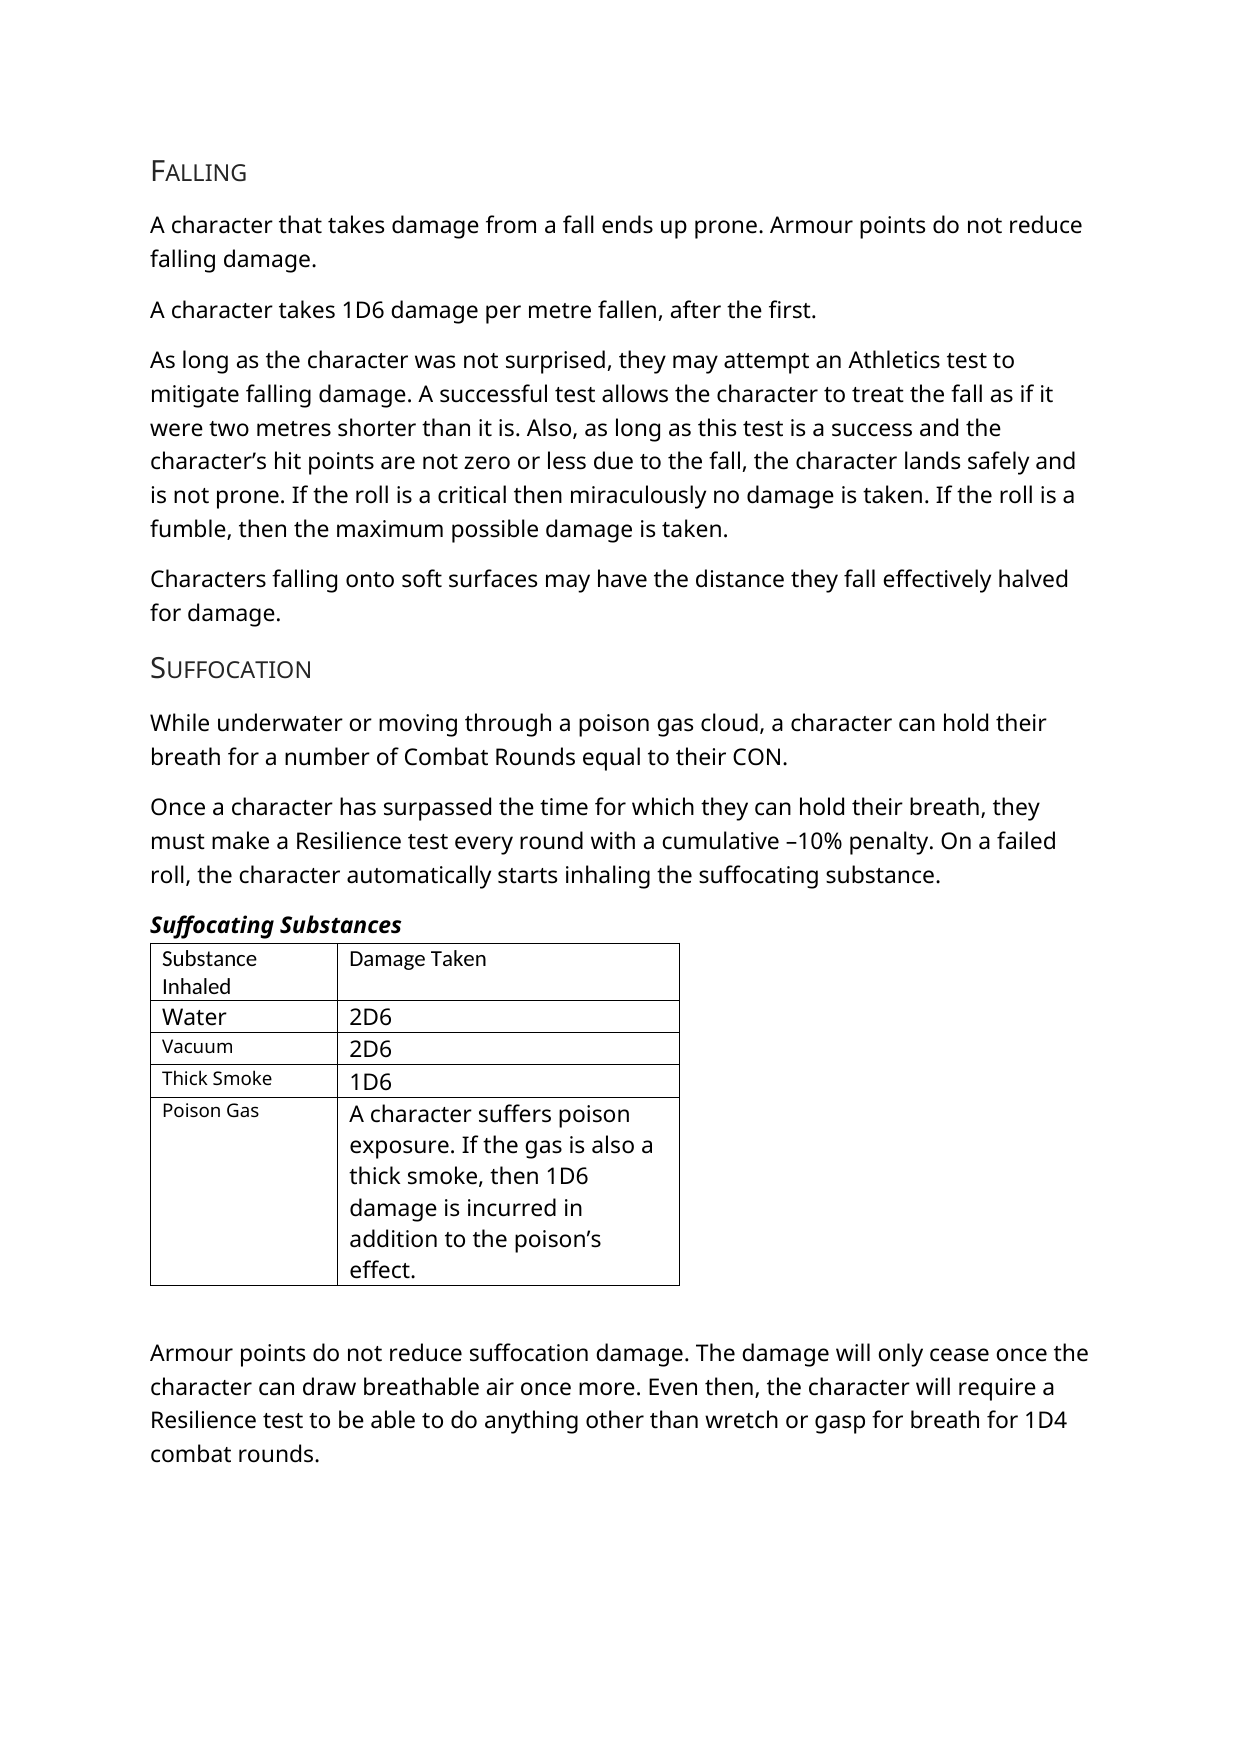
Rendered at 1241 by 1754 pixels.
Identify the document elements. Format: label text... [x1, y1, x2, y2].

text Once a character has surpassed the time for which they can hold their breath, they must make a Resilience test every round with a cumulative –10% penalty. On a failed roll, the character automatically starts inhaling the suffocating substance. [150, 791, 1090, 890]
text Suffocating Substances [150, 909, 1090, 940]
table_cell 2D6 [338, 1033, 679, 1064]
text Armour points do not reduce suffocation damage. The damage will only cease once the character can draw breathable air once more. Even then, the character will require a Resilience test to be able to do anything other than wretch or gasp for breath for 1D4 combat rounds. [150, 1337, 1090, 1469]
table_cell Vacuum [151, 1033, 337, 1064]
table_header Substance Inhaled [151, 944, 337, 1000]
text A character takes 1D6 damage per metre fallen, after the first. [150, 294, 1090, 325]
table_cell A character suffers poison exposure. If the gas is also a thick smoke, then 1D6 damage is incurred in addition to the poison’s effect. [338, 1098, 679, 1285]
table_cell Thick Smoke [151, 1065, 337, 1097]
text A character that takes damage from a fall ends up prone. Armour points do not reduce falling damage. [150, 209, 1090, 274]
table_cell 1D6 [338, 1065, 679, 1097]
text While underwater or moving through a poison gas cloud, a character can hold their breath for a number of Combat Rounds equal to their CON. [150, 707, 1090, 772]
table_cell 2D6 [338, 1001, 679, 1032]
text As long as the character was not surprised, they may attempt an Athletics test to mitigate falling damage. A successful test allows the character to treat the fall as if it were two metres shorter than it is. Also, as long as this test is a success and the character’s hit points are not zero or less due to the fall, the character lands safely and is not prone. If the roll is a critical then miraculously no damage is taken. If the roll is a fumble, then the maximum possible damage is taken. [150, 344, 1090, 544]
text Suffocation [150, 647, 1090, 687]
table_cell Water [151, 1001, 337, 1032]
table_cell Poison Gas [151, 1098, 337, 1285]
text Falling [150, 150, 1090, 190]
text Characters falling onto soft surfaces may have the distance they fall effectively halved for damage. [150, 563, 1090, 628]
table_header Damage Taken [338, 944, 679, 1000]
